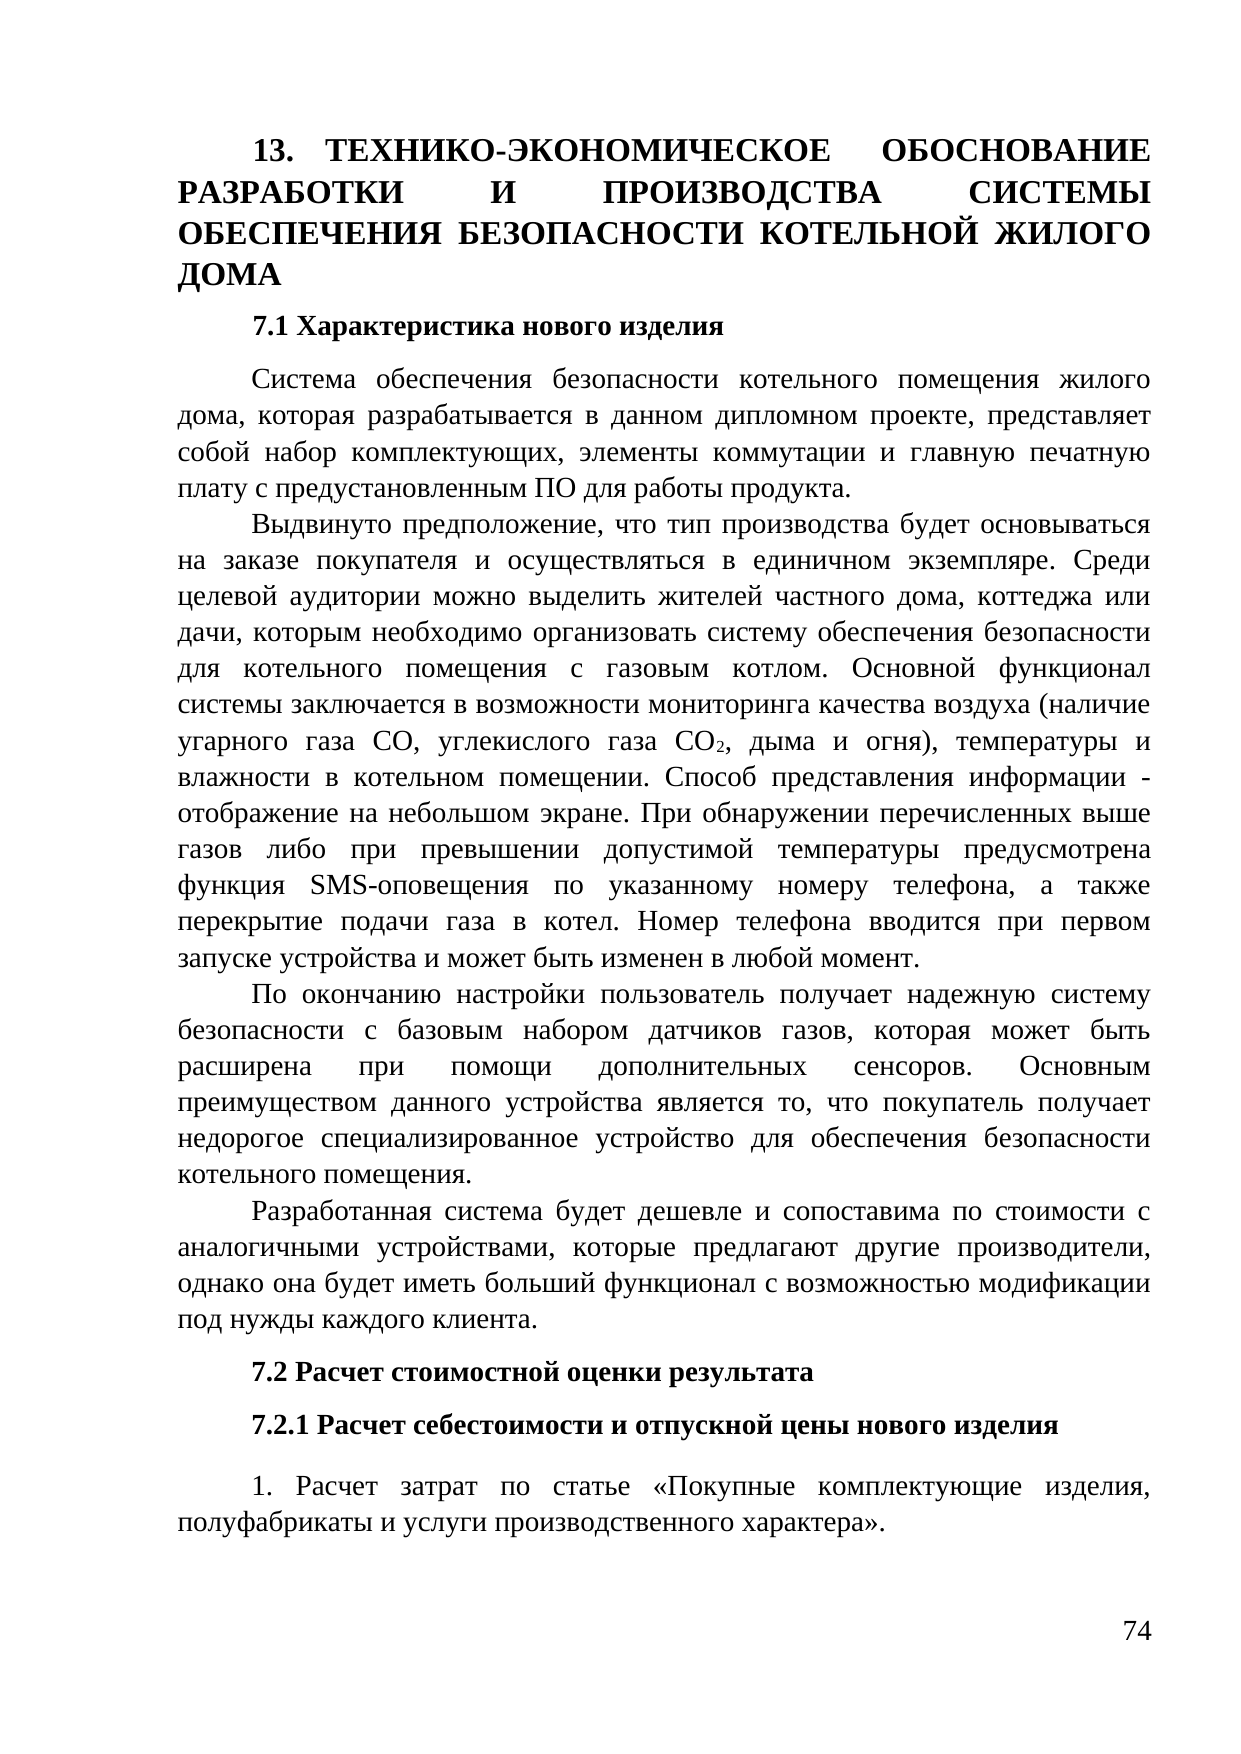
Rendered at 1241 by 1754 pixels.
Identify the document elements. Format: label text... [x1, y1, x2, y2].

text 7.2.1 Расчет себестоимости и отпускной цены нового изделия [177, 1407, 1152, 1440]
text ТЕХНИКО-ЭКОНОМИЧЕСКОЕ ОБОСНОВАНИЕ РАЗРАБОТКИ И ПРОИЗВОДСТВА СИСТЕМЫ ОБЕСПЕЧЕНИЯ БЕЗОПАСНОСТИ КОТЕЛЬНОЙ ЖИЛОГО ДОМА [177, 131, 1152, 293]
text Система обеспечения безопасности котельного помещения жилого дома, которая разрабатывается в данном дипломном проекте, представляет собой набор комплектующих, элементы коммутации и главную печатную плату с предустановленным ПО для работы продукта. [177, 361, 1152, 503]
text Разработанная система будет дешевле и сопоставима по стоимости с аналогичными устройствами, которые предлагают другие производители, однако она будет иметь больший функционал с возможностью модификации под нужды каждого клиента. [177, 1193, 1152, 1335]
text 7.1 Характеристика нового изделия [177, 308, 1152, 342]
text По окончанию настройки пользователь получает надежную систему безопасности с базовым набором датчиков газов, которая может быть расширена при помощи дополнительных сенсоров. Основным преимуществом данного устройства является то, что покупатель получает недорогое специализированное устройство для обеспечения безопасности котельного помещения. [177, 976, 1152, 1190]
text 1. Расчет затрат по статье «Покупные комплектующие изделия, полуфабрикаты и услуги производственного характера». [177, 1468, 1152, 1538]
text Выдвинуто предположение, что тип производства будет основываться на заказе покупателя и осуществляться в единичном экземпляре. Среди целевой аудитории можно выделить жителей частного дома, коттеджа или дачи, которым необходимо организовать систему обеспечения безопасности для котельного помещения с газовым котлом. Основной функционал системы заключается в возможности мониторинга качества воздуха (наличие угарного газа CO, углекислого газа CO2, дыма и огня), температуры и влажности в котельном помещении. Способ представления информации - отображение на небольшом экране. При обнаружении перечисленных выше газов либо при превышении допустимой температуры предусмотрена функция SMS-оповещения по указанному номеру телефона, а также перекрытие подачи газа в котел. Номер телефона вводится при первом запуске устройства и может быть изменен в любой момент. [177, 506, 1152, 973]
text 7.2 Расчет стоимостной оценки результата [177, 1354, 1152, 1387]
